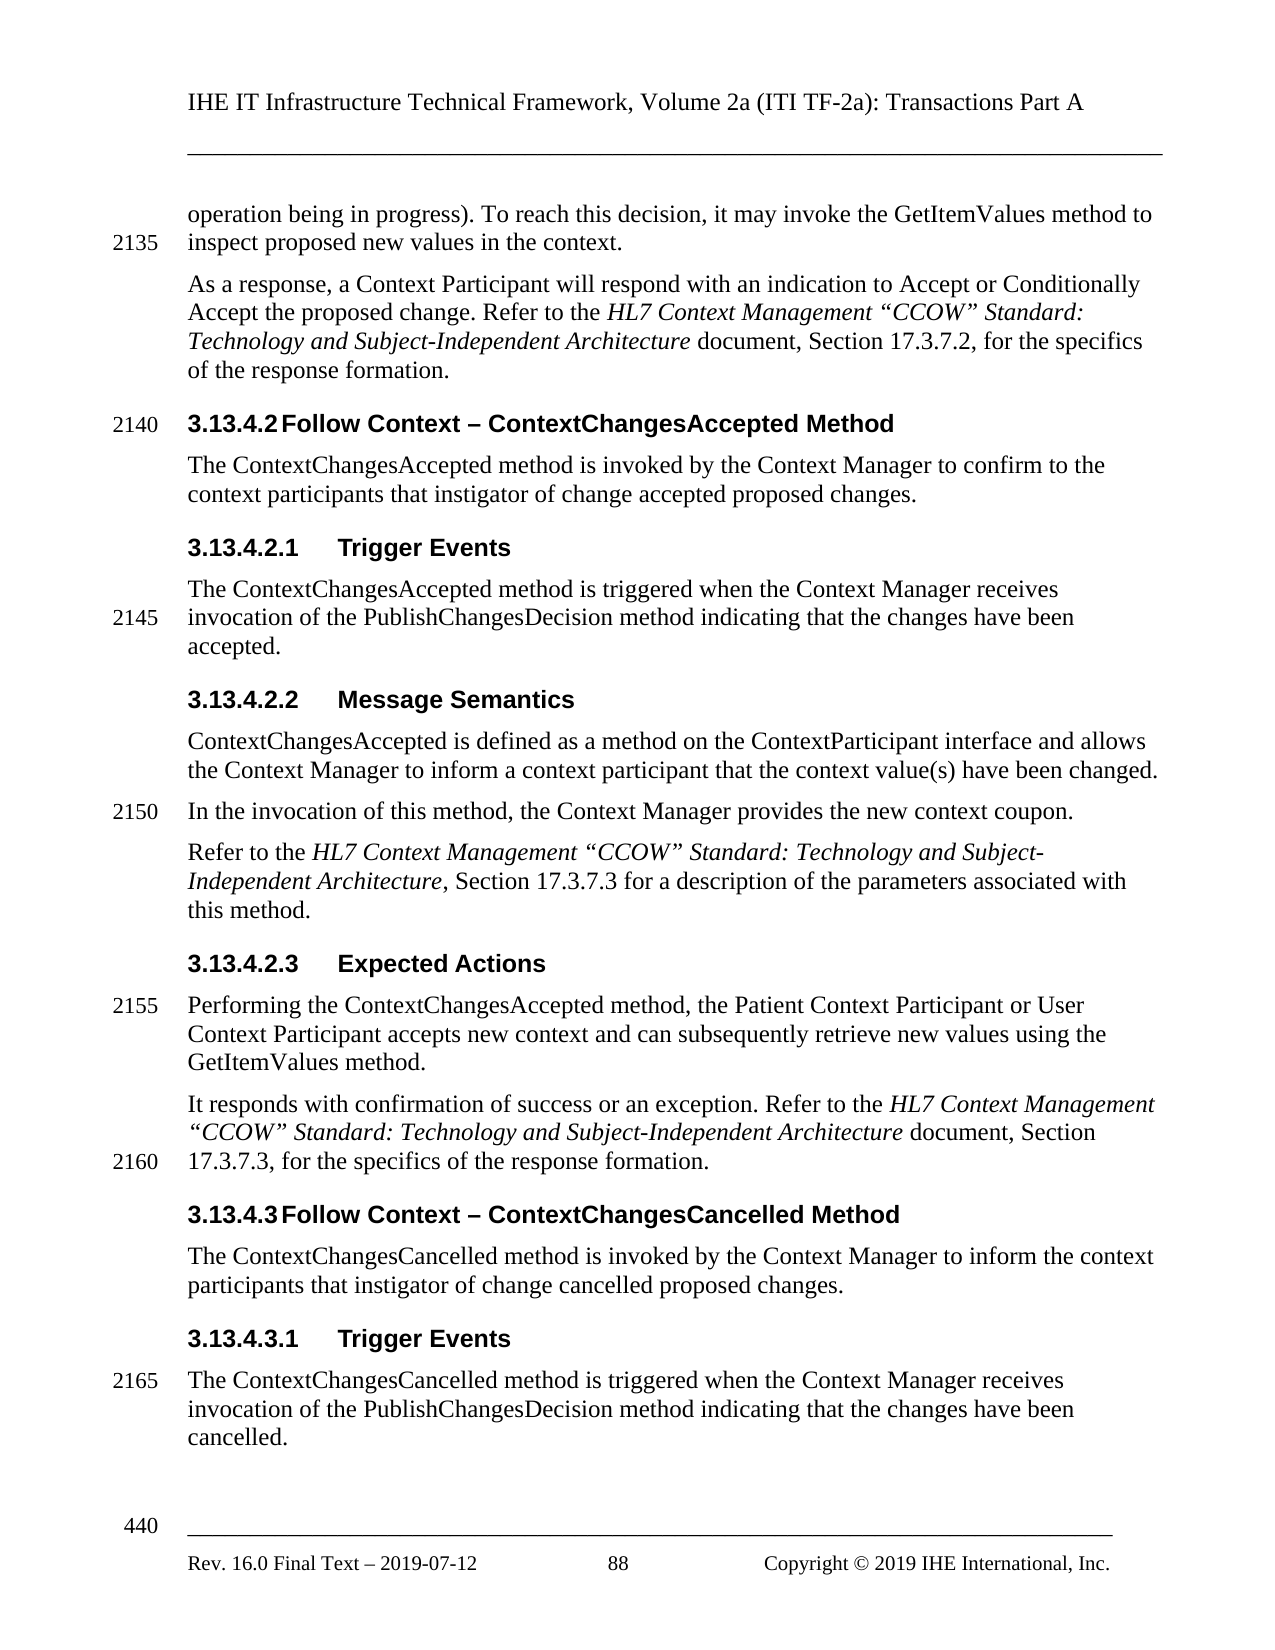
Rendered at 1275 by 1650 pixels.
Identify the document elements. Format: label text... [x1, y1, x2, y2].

subtitle Trigger Events [187, 1324, 1162, 1352]
text ContextChangesAccepted is defined as a method on the ContextParticipant interface and allows the Context Manager to inform a context participant that the context value(s) have been changed. [187, 726, 1162, 784]
text Performing the ContextChangesAccepted method, the Patient Context Participant or User Context Participant accepts new context and can subsequently retrieve new values using the GetItemValues method. [187, 990, 1162, 1076]
text The ContextChangesAccepted method is invoked by the Context Manager to confirm to the context participants that instigator of change accepted proposed changes. [187, 450, 1162, 507]
subtitle Follow Context – ContextChangesAccepted Method [187, 409, 1162, 437]
subtitle Message Semantics [187, 685, 1162, 714]
text The ContextChangesCancelled method is triggered when the Context Manager receives invocation of the PublishChangesDecision method indicating that the changes have been cancelled. [187, 1365, 1162, 1451]
text It responds with confirmation of success or an exception. Refer to the HL7 Context Management “CCOW” Standard: Technology and Subject-Independent Architecture document, Section 17.3.7.3, for the specifics of the response formation. [187, 1089, 1162, 1175]
text As a response, a Context Participant will respond with an indication to Accept or Conditionally Accept the proposed change. Refer to the HL7 Context Management “CCOW” Standard: Technology and Subject-Independent Architecture document, Section 17.3.7.2, for the specifics of the response formation. [187, 269, 1162, 384]
subtitle Expected Actions [187, 949, 1162, 977]
text In the invocation of this method, the Context Manager provides the new context coupon. [187, 796, 1162, 825]
text The ContextChangesCancelled method is invoked by the Context Manager to inform the context participants that instigator of change cancelled proposed changes. [187, 1241, 1162, 1299]
subtitle Follow Context – ContextChangesCancelled Method [187, 1200, 1162, 1229]
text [187, 199, 1162, 256]
subtitle Trigger Events [187, 532, 1162, 561]
text The ContextChangesAccepted method is triggered when the Context Manager receives invocation of the PublishChangesDecision method indicating that the changes have been accepted. [187, 574, 1162, 660]
text Refer to the HL7 Context Management “CCOW” Standard: Technology and Subject-Independent Architecture, Section 17.3.7.3 for a description of the parameters associated with this method. [187, 837, 1162, 924]
